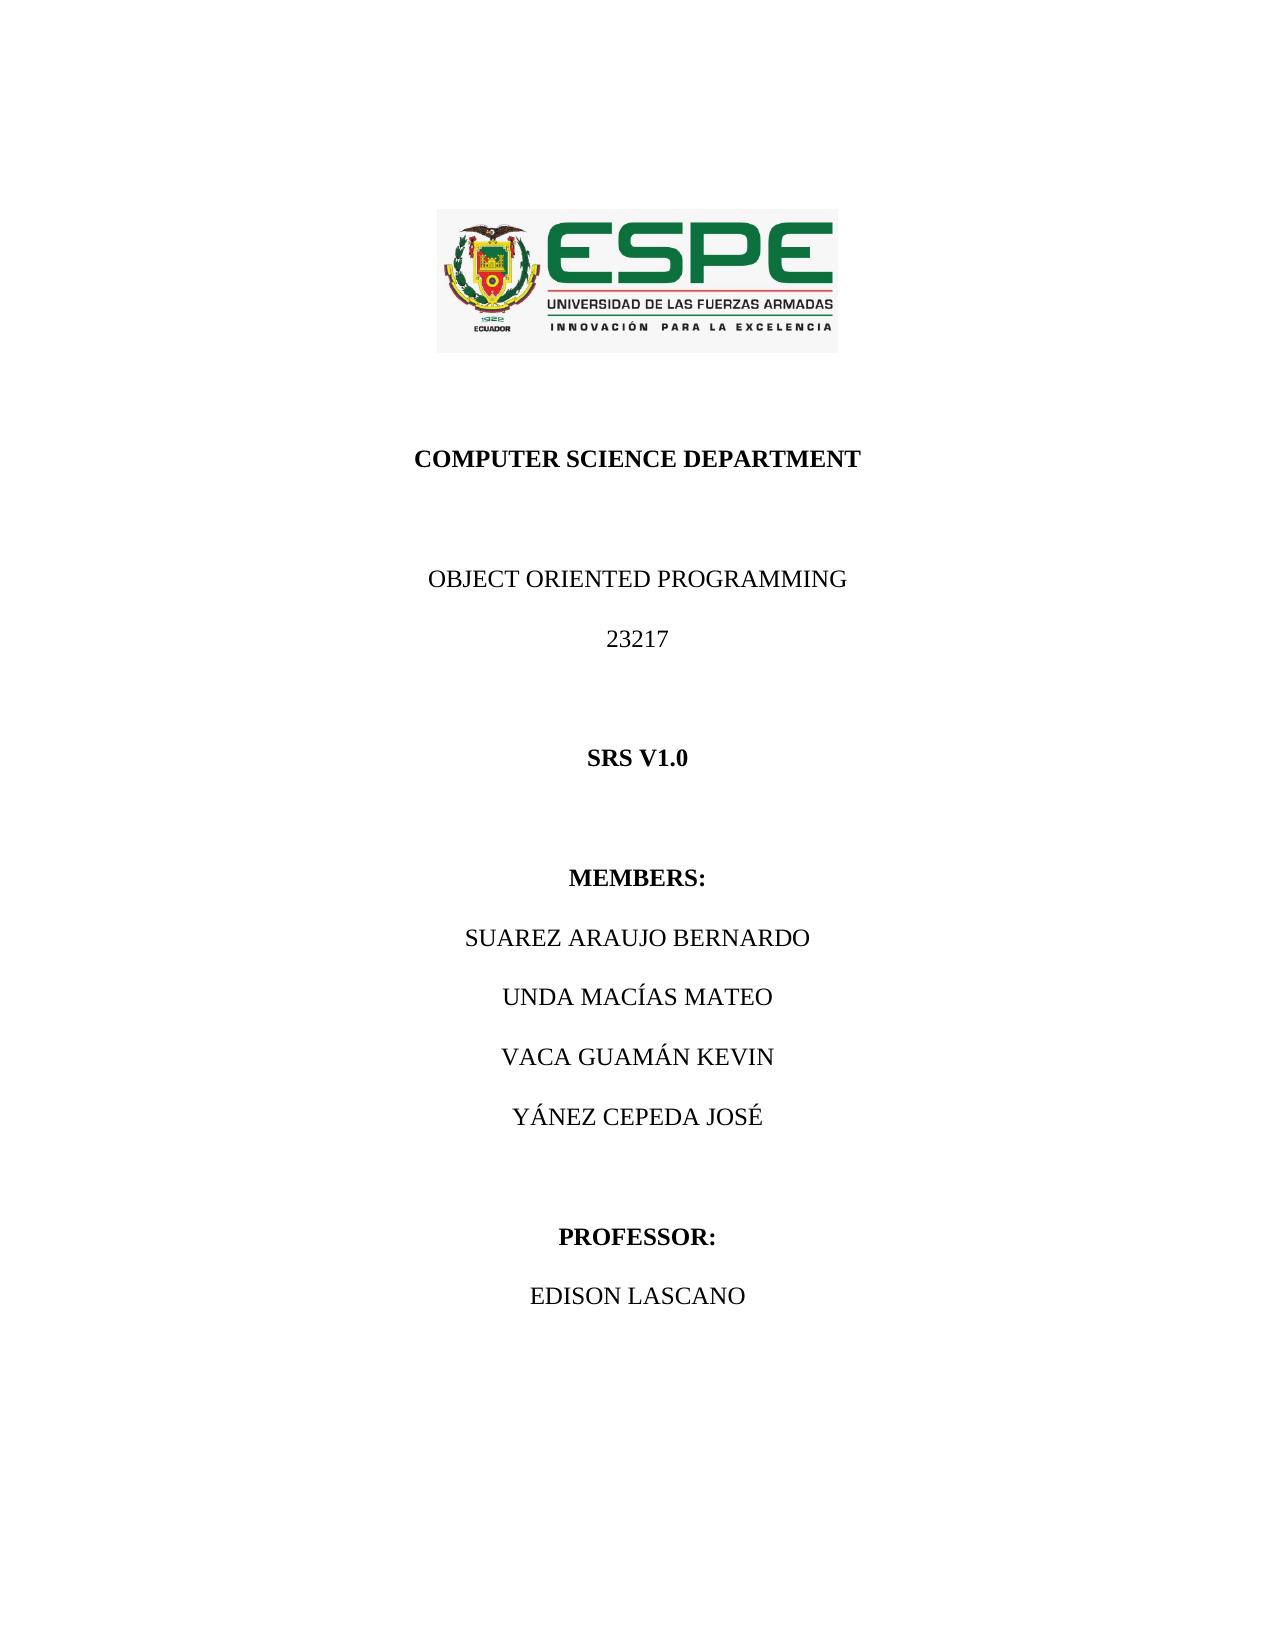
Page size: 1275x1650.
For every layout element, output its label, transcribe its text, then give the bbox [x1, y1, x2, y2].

text COMPUTER SCIENCE DEPARTMENT [150, 444, 1125, 473]
text SUAREZ ARAUJO BERNARDO [150, 923, 1125, 951]
text PROFESSOR: [150, 1222, 1125, 1250]
text MEMBERS: [150, 863, 1125, 892]
text UNDA MACÍAS MATEO [150, 982, 1125, 1011]
text OBJECT ORIENTED PROGRAMMING [150, 564, 1125, 593]
text VACA GUAMÁN KEVIN [150, 1042, 1125, 1071]
picture [436, 209, 839, 353]
text YÁNEZ CEPEDA JOSÉ [150, 1102, 1125, 1131]
text SRS V1.0 [150, 743, 1125, 772]
text 23217 [150, 624, 1125, 652]
text EDISON LASCANO [150, 1281, 1125, 1310]
